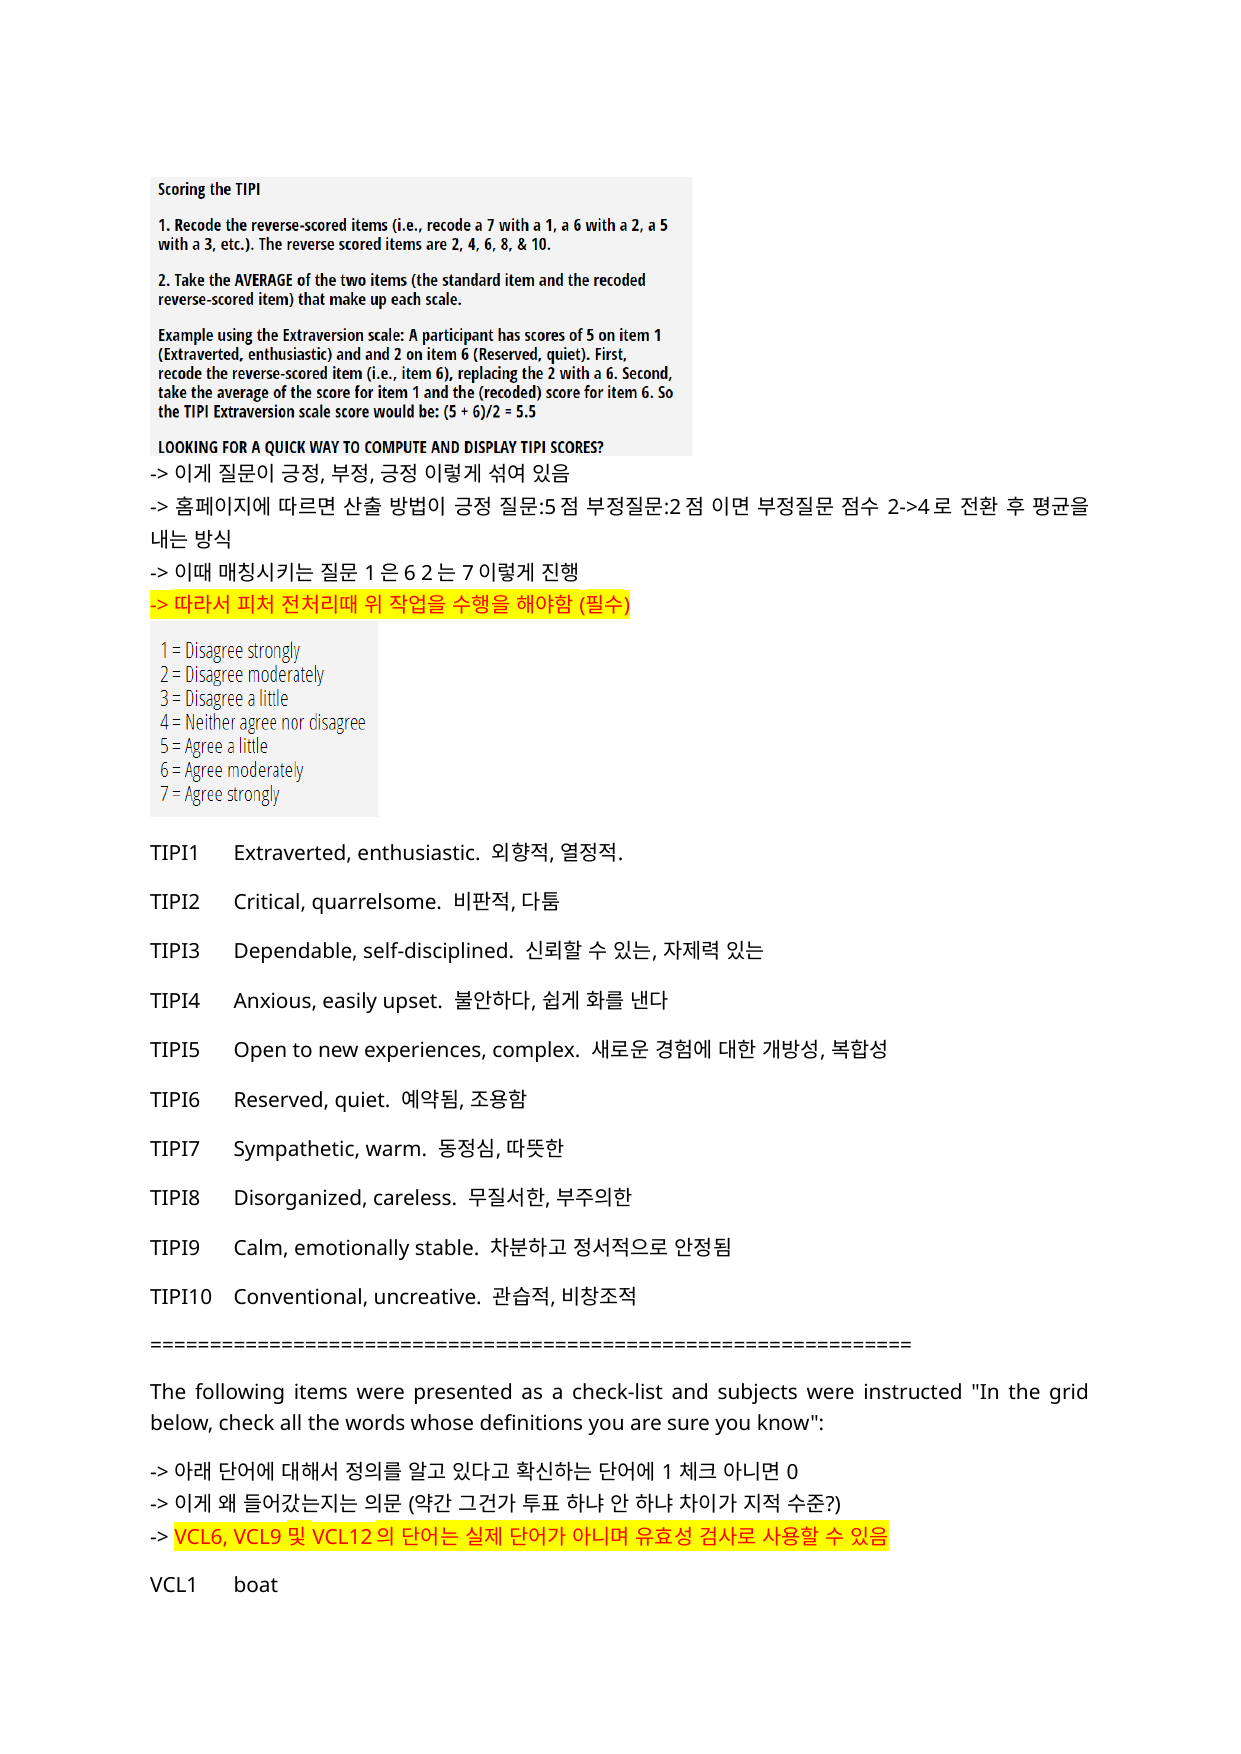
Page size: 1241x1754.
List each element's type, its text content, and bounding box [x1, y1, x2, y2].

text VCL1 boat [150, 1570, 1090, 1598]
text TIPI9 Calm, emotionally stable. 차분하고 정서적으로 안정됨 [150, 1231, 1090, 1261]
text TIPI8 Disorganized, careless. 무질서한, 부주의한 [150, 1182, 1090, 1212]
text TIPI4 Anxious, easily upset. 불안하다, 쉽게 화를 낸다 [150, 984, 1090, 1014]
text TIPI7 Sympathetic, warm. 동정심, 따뜻한 [150, 1132, 1090, 1162]
text The following items were presented as a check-list and subjects were instructed "In the grid below, check all the words whose definitions you are sure you know": [150, 1377, 1090, 1436]
text TIPI2 Critical, quarrelsome. 비판적, 다툼 [150, 885, 1090, 916]
text TIPI3 Dependable, self-disciplined. 신뢰할 수 있는, 자제력 있는 [150, 935, 1090, 965]
text TIPI5 Open to new experiences, complex. 새로운 경험에 대한 개방성, 복합성 [150, 1033, 1090, 1064]
text ================================================================ [150, 1330, 1090, 1358]
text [150, 177, 1090, 817]
text TIPI6 Reserved, quiet. 예약됨, 조용함 [150, 1083, 1090, 1113]
picture [150, 177, 693, 456]
text TIPI10 Conventional, uncreative. 관습적, 비창조적 [150, 1280, 1090, 1311]
text TIPI1 Extraverted, enthusiastic. 외향적, 열정적. [150, 836, 1090, 866]
picture [150, 621, 379, 817]
text -> 아래 단어에 대해서 정의를 알고 있다고 확신하는 단어에 1 체크 아니면 0 -> 이게 왜 들어갔는지는 의문 (약간 그건가 투표 하냐 안 하냐 차이가 지적 수준?) -> VCL6, VCL9 및 VCL12의 단어는 실제 단어가 아니며 유효성 검사로 사용할 수 있음 [150, 1455, 1090, 1551]
